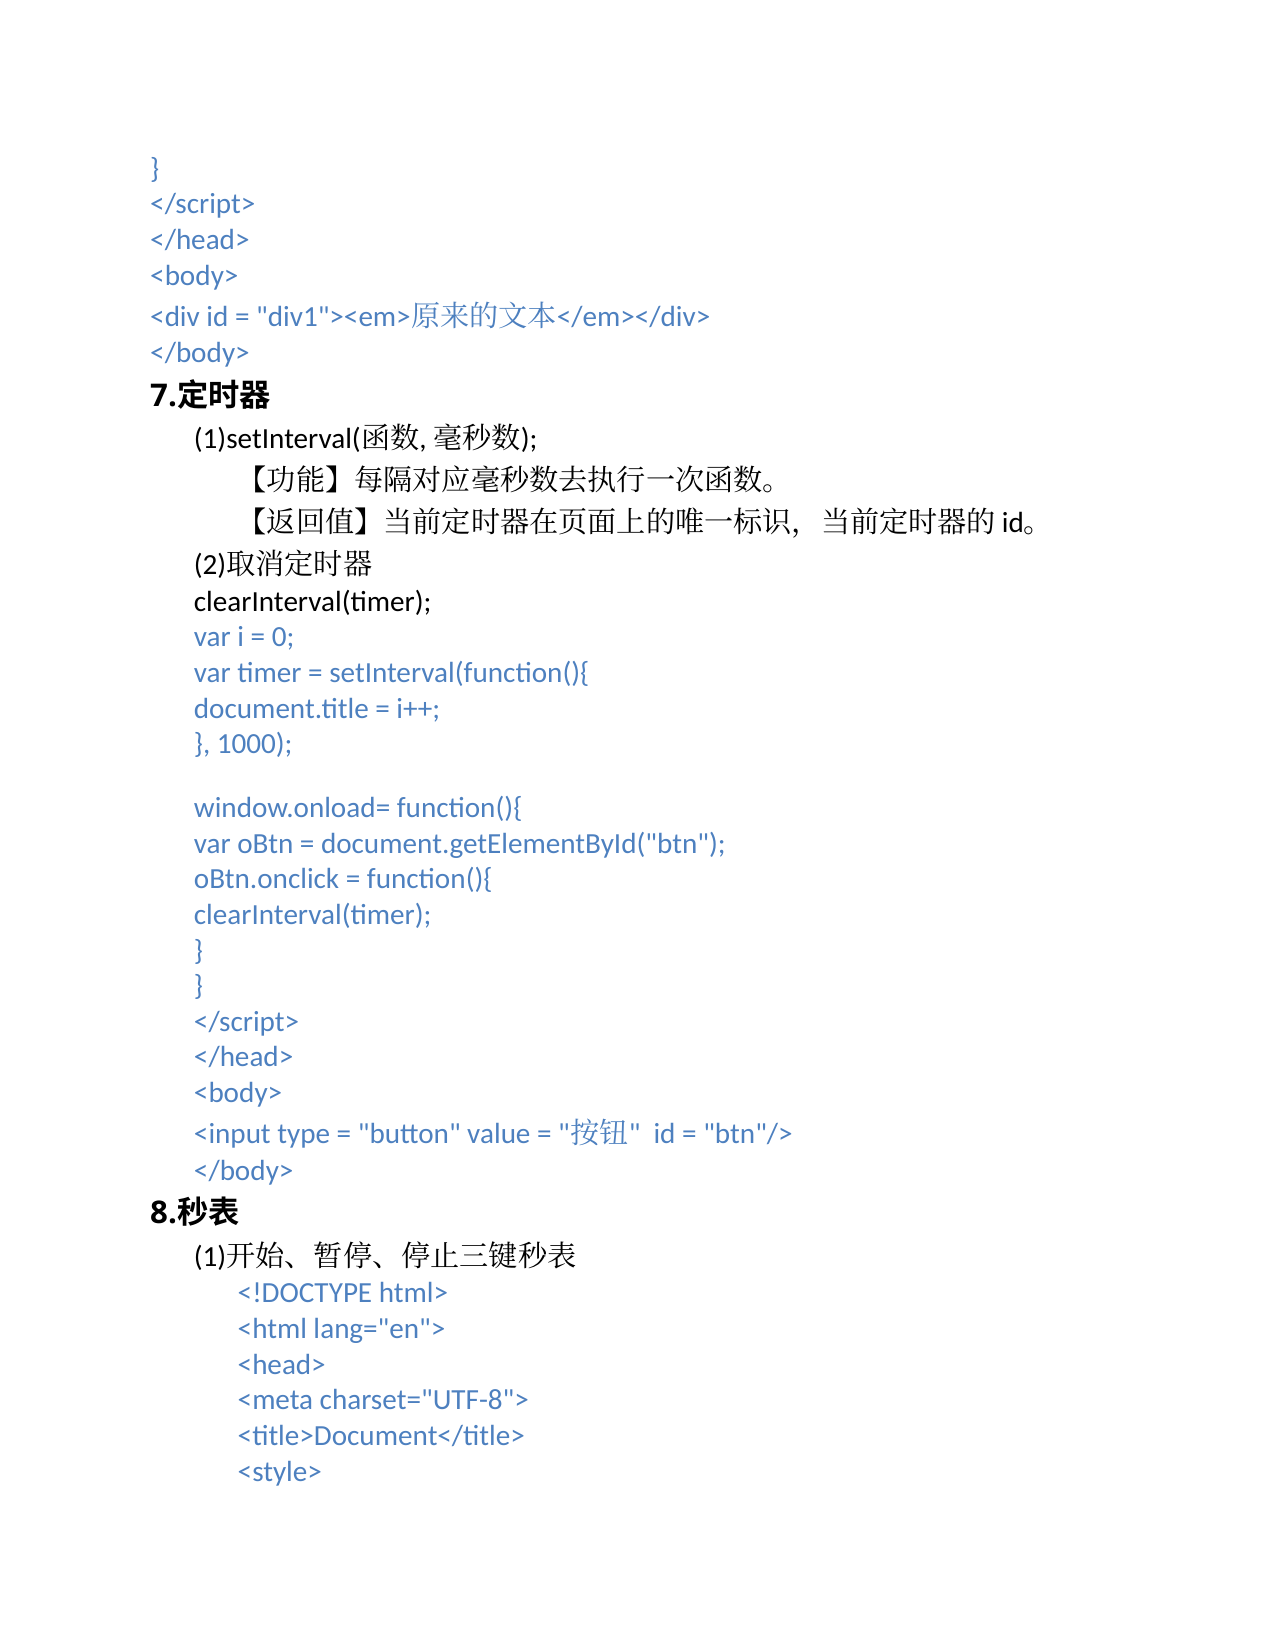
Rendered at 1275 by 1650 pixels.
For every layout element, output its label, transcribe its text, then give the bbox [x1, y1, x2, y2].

text oBtn.onclick = function(){ [150, 860, 1125, 896]
text }, 1000); [150, 725, 1125, 761]
text <head> [150, 1346, 1125, 1381]
text <!DOCTYPE html> [150, 1274, 1125, 1310]
text <style> [150, 1453, 1125, 1488]
text var oBtn = document.getElementById("btn"); [150, 825, 1125, 860]
text } [150, 967, 1125, 1003]
text document.title = i++; [150, 690, 1125, 725]
text </script> [150, 186, 1125, 221]
text <html lang="en"> [150, 1310, 1125, 1346]
text </body> [150, 334, 1125, 370]
text var timer = setInterval(function(){ [150, 654, 1125, 690]
text </head> [150, 1038, 1125, 1074]
text <div id = "div1"><em>原来的文本</em></div> [150, 292, 1125, 334]
text 【返回值】当前定时器在页面上的唯一标识，当前定时器的id。 [150, 499, 1125, 541]
text clearInterval(timer); [150, 583, 1125, 618]
text </script> [150, 1003, 1125, 1038]
text <body> [150, 257, 1125, 292]
text <body> [150, 1074, 1125, 1110]
text <meta charset="UTF-8"> [150, 1381, 1125, 1417]
text <title>Document</title> [150, 1417, 1125, 1453]
text (1)setInterval(函数, 毫秒数); [150, 415, 1125, 457]
text (2)取消定时器 [150, 541, 1125, 583]
text </head> [150, 221, 1125, 257]
text } [150, 150, 1125, 186]
text } [150, 932, 1125, 967]
text window.onload= function(){ [150, 789, 1125, 825]
text clearInterval(timer); [150, 896, 1125, 932]
text (1)开始、暂停、停止三键秒表 [150, 1233, 1125, 1274]
text <input type = "button" value = "按钮" id = "btn"/> [150, 1110, 1125, 1152]
text </body> [150, 1152, 1125, 1187]
text 【功能】每隔对应毫秒数去执行一次函数。 [150, 457, 1125, 499]
text var i = 0; [150, 618, 1125, 654]
